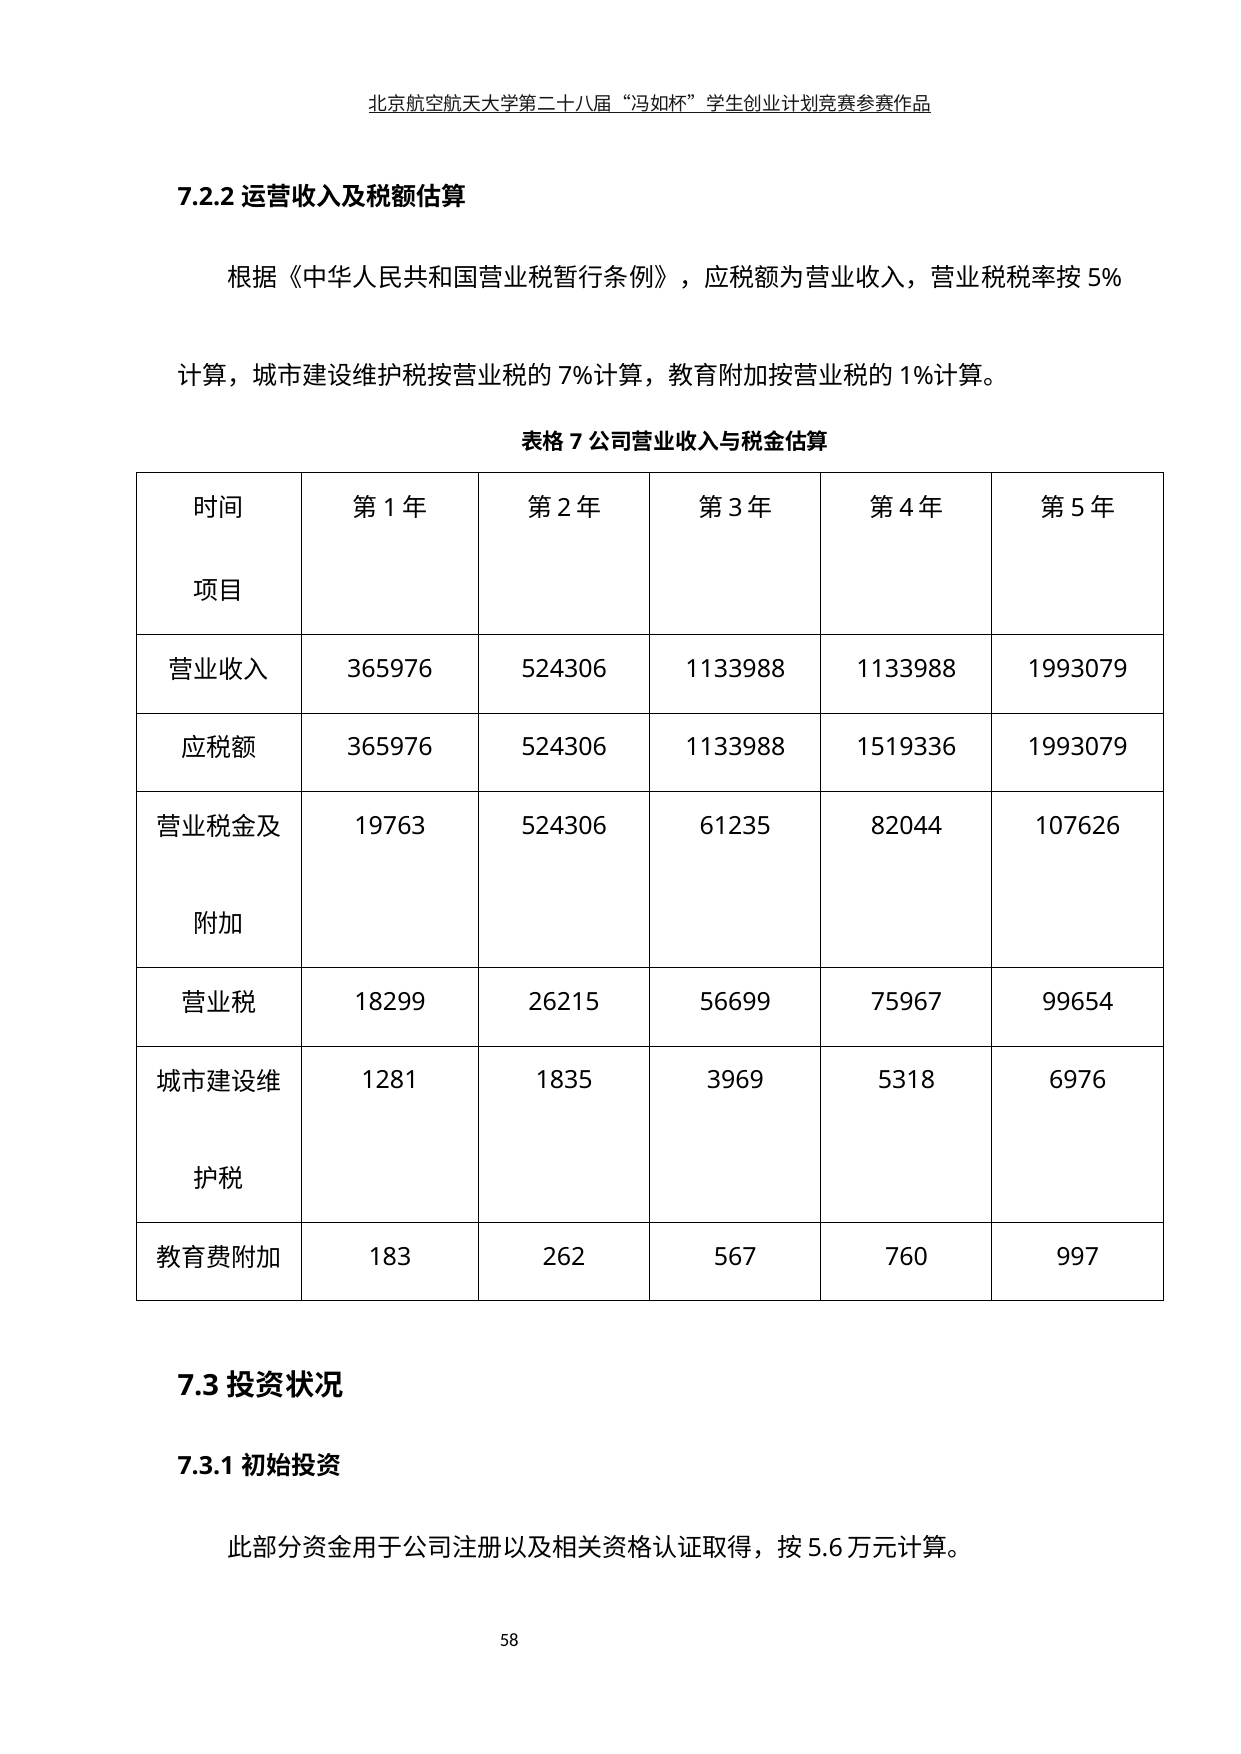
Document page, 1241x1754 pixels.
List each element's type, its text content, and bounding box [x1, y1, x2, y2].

table_cell 教育费附加 [137, 1223, 301, 1300]
table_cell 18299 [302, 968, 478, 1046]
table_header 第5年 [992, 473, 1163, 634]
table_cell 1133988 [650, 714, 820, 791]
table_cell 1993079 [992, 714, 1163, 791]
table_cell 3969 [650, 1047, 820, 1222]
table_cell 1281 [302, 1047, 478, 1222]
table_cell 1835 [479, 1047, 649, 1222]
text 表格 7 公司营业收入与税金估算 [177, 424, 1122, 456]
table_cell 应税额 [137, 714, 301, 791]
table_cell 107626 [992, 792, 1163, 967]
table_cell 1993079 [992, 635, 1163, 712]
table_cell 19763 [302, 792, 478, 967]
table_header 第4年 [821, 473, 991, 634]
table_cell 760 [821, 1223, 991, 1300]
table_cell 997 [992, 1223, 1163, 1300]
table_cell 524306 [479, 635, 649, 712]
table_cell 567 [650, 1223, 820, 1300]
text 根据《中华人民共和国营业税暂行条例》，应税额为营业收入，营业税税率按 5%计算，城市建设维护税按营业税的 7%计算，教育附加按营业税的 1%计算。 [177, 243, 1122, 406]
text 此部分资金用于公司注册以及相关资格认证取得，按5.6万元计算。 [177, 1513, 1122, 1578]
table_cell 营业税金及附加 [137, 792, 301, 967]
table_cell 5318 [821, 1047, 991, 1222]
table_cell 1519336 [821, 714, 991, 791]
table_cell 营业收入 [137, 635, 301, 712]
table_cell 1133988 [821, 635, 991, 712]
table_cell 524306 [479, 714, 649, 791]
subtitle 7.3 投资状况 [177, 1350, 1122, 1415]
table_cell 61235 [650, 792, 820, 967]
table_cell 75967 [821, 968, 991, 1046]
table_cell 82044 [821, 792, 991, 967]
table_cell 99654 [992, 968, 1163, 1046]
subtitle 7.2.2 运营收入及税额估算 [177, 162, 1122, 227]
table_header 第2年 [479, 473, 649, 634]
table_cell 营业税 [137, 968, 301, 1046]
table_cell 6976 [992, 1047, 1163, 1222]
table_cell 城市建设维护税 [137, 1047, 301, 1222]
table_cell 1133988 [650, 635, 820, 712]
table_header 时间 项目 [137, 473, 301, 634]
table_cell 56699 [650, 968, 820, 1046]
table_cell 262 [479, 1223, 649, 1300]
table_cell 183 [302, 1223, 478, 1300]
table_cell 365976 [302, 714, 478, 791]
table_cell 26215 [479, 968, 649, 1046]
table_header 第1年 [302, 473, 478, 634]
table_header 第3年 [650, 473, 820, 634]
table_cell 524306 [479, 792, 649, 967]
subtitle 7.3.1 初始投资 [177, 1431, 1122, 1496]
table_cell 365976 [302, 635, 478, 712]
